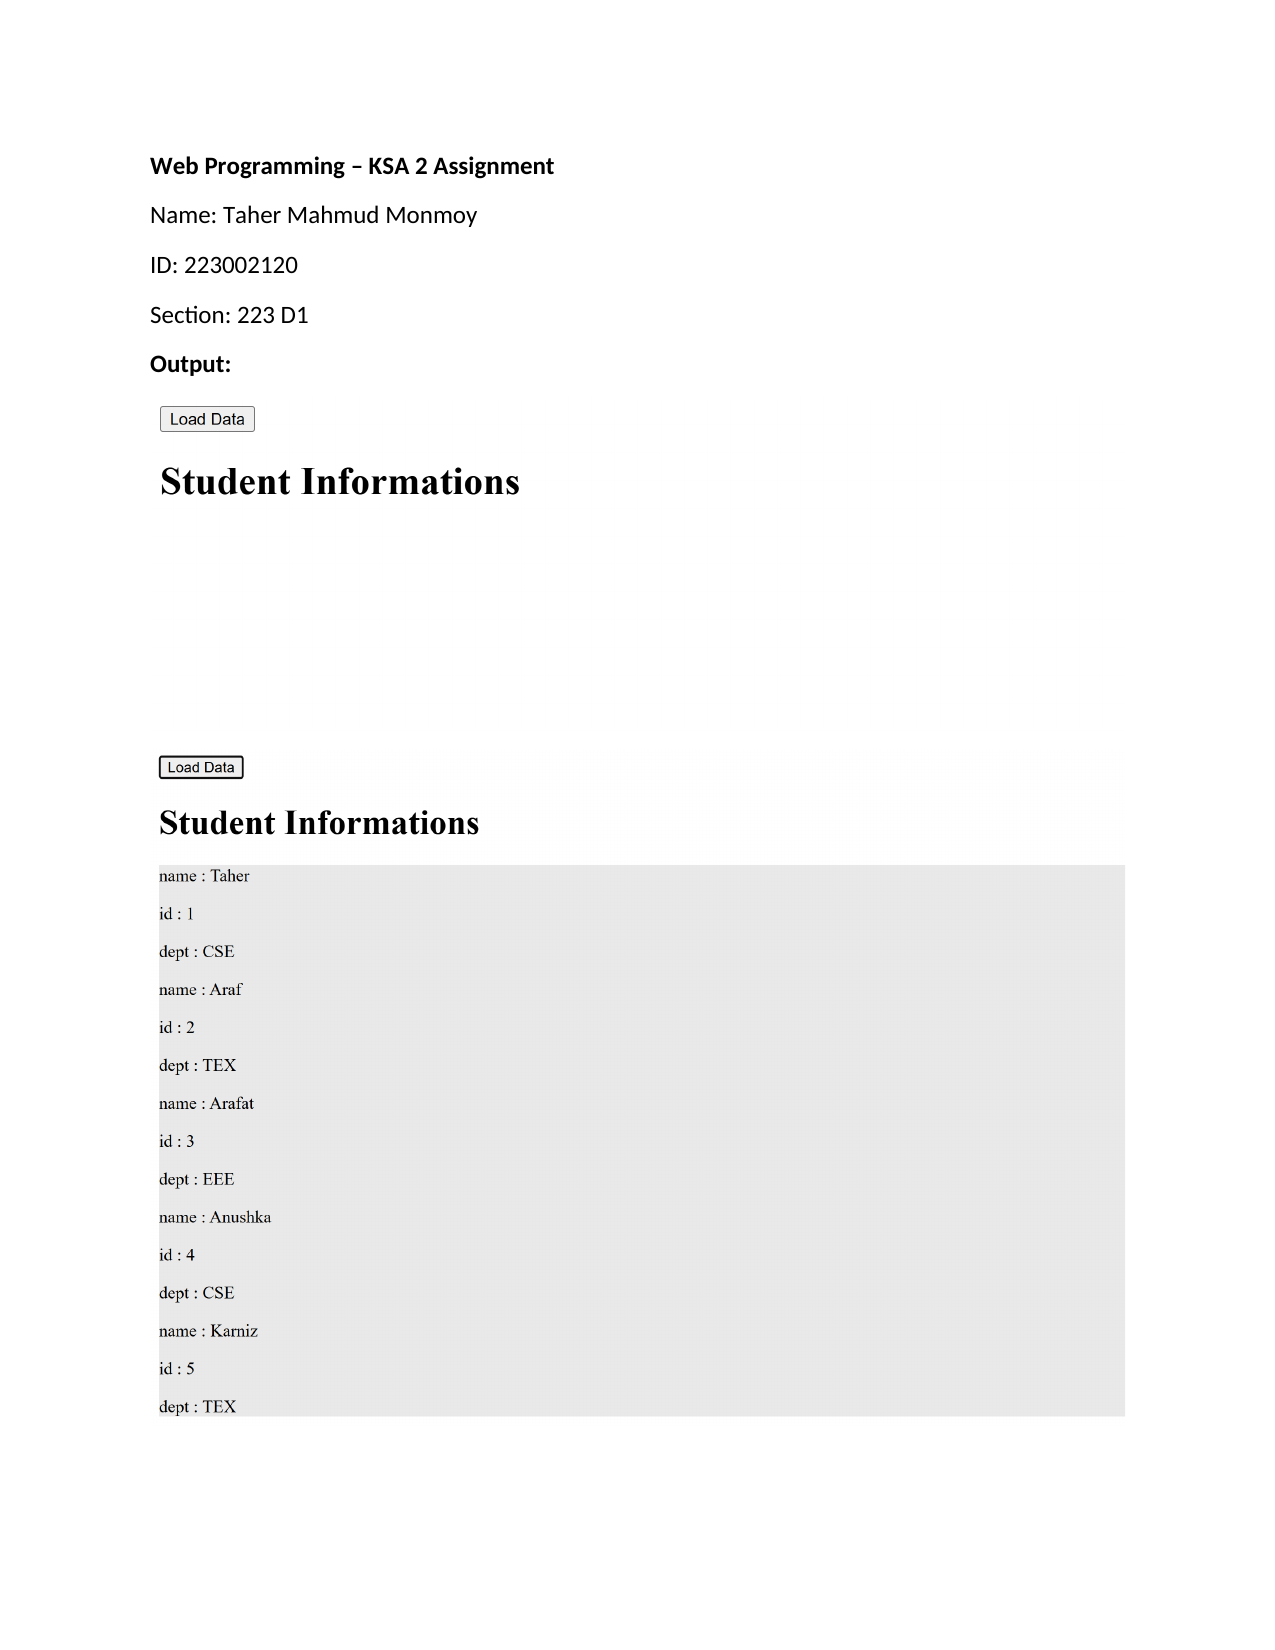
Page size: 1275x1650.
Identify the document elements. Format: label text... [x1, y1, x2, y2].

text ID: 223002120 [150, 249, 1125, 280]
text Name: Taher Mahmud Monmoy [150, 199, 1125, 230]
picture [150, 749, 1125, 1426]
text Web Programming – KSA 2 Assignment [150, 150, 1125, 181]
text Output: [150, 348, 1125, 379]
text Section: 223 D1 [150, 299, 1125, 329]
picture [150, 397, 1125, 731]
